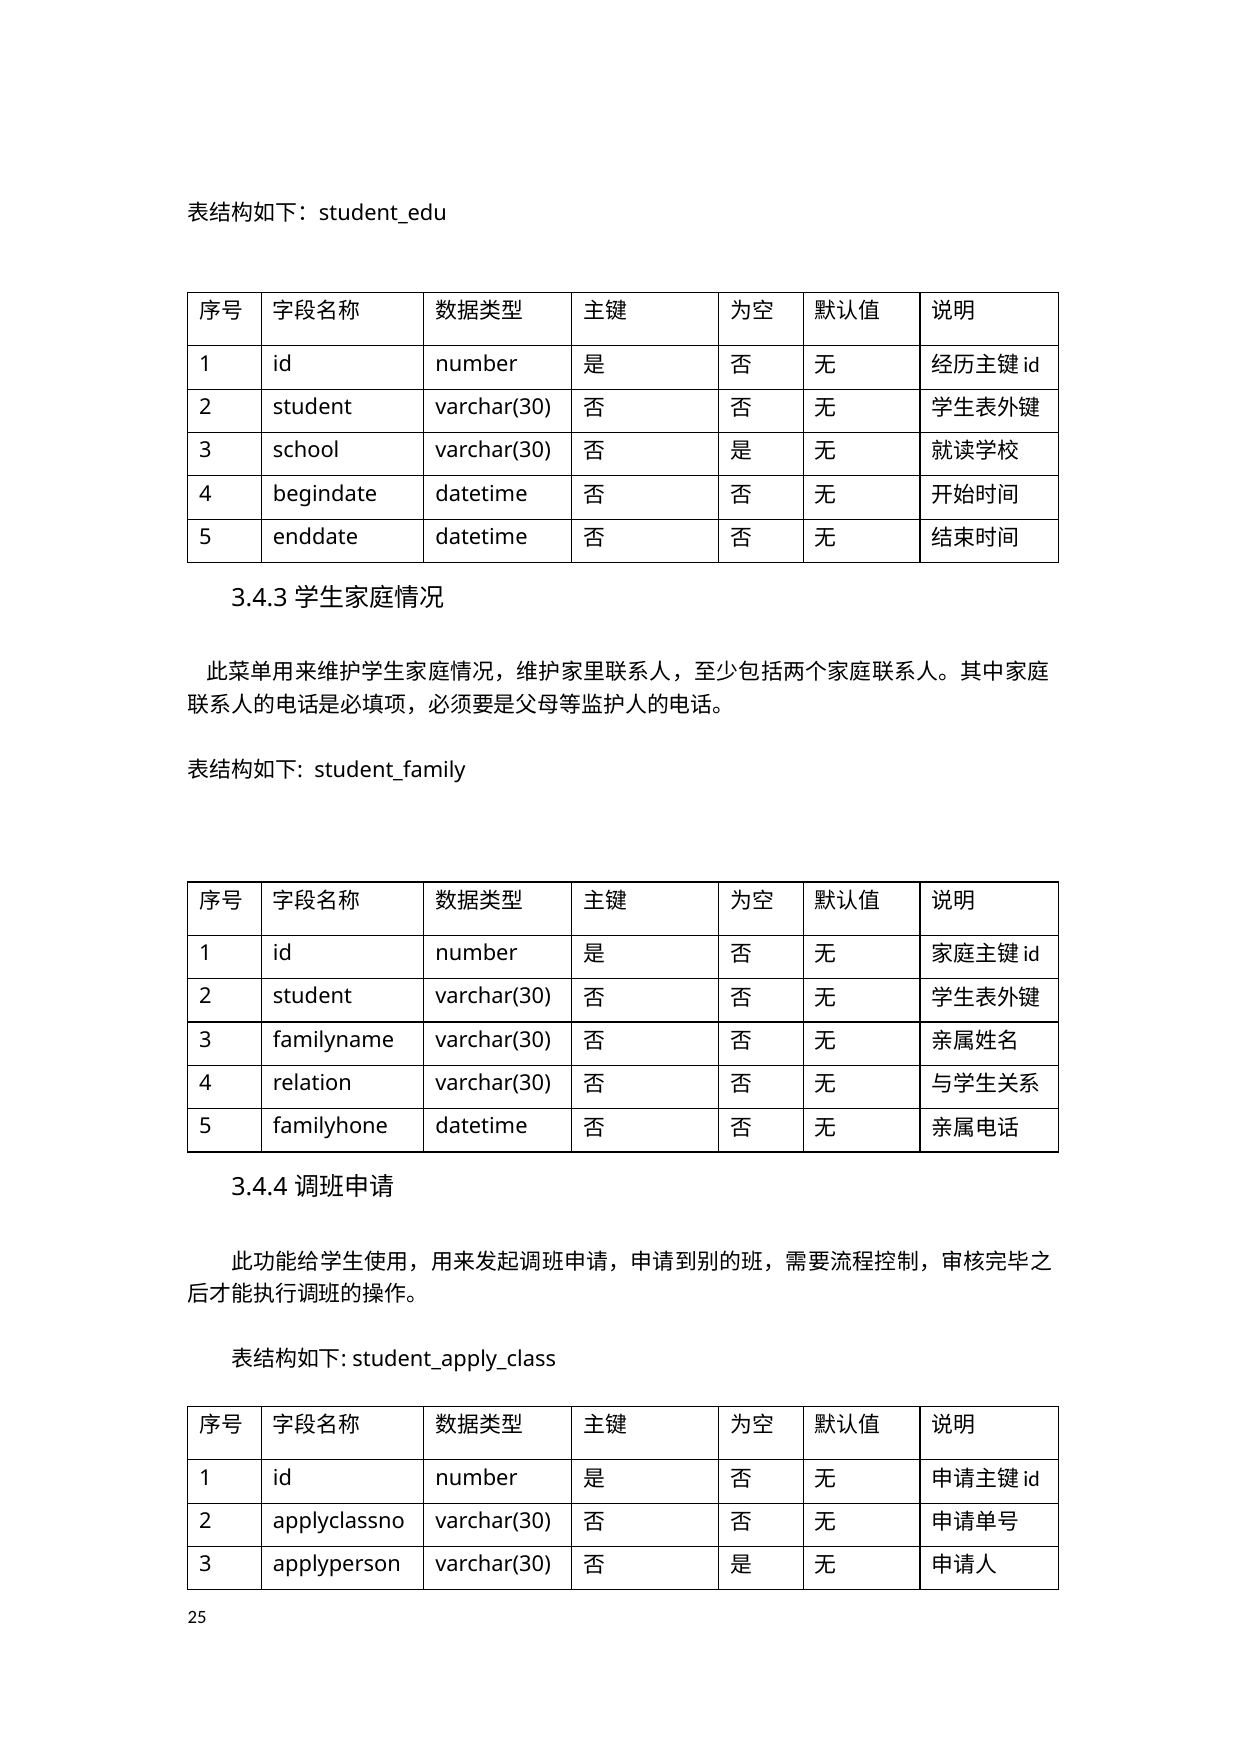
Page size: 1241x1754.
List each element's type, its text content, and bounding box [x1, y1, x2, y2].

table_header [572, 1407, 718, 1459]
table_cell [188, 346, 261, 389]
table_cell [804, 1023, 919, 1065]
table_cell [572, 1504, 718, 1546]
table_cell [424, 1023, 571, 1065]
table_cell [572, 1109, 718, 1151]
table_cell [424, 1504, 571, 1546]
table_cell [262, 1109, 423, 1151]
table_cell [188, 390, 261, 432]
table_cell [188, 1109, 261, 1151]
subtitle 3.4.3 学生家庭情况 [187, 563, 1053, 628]
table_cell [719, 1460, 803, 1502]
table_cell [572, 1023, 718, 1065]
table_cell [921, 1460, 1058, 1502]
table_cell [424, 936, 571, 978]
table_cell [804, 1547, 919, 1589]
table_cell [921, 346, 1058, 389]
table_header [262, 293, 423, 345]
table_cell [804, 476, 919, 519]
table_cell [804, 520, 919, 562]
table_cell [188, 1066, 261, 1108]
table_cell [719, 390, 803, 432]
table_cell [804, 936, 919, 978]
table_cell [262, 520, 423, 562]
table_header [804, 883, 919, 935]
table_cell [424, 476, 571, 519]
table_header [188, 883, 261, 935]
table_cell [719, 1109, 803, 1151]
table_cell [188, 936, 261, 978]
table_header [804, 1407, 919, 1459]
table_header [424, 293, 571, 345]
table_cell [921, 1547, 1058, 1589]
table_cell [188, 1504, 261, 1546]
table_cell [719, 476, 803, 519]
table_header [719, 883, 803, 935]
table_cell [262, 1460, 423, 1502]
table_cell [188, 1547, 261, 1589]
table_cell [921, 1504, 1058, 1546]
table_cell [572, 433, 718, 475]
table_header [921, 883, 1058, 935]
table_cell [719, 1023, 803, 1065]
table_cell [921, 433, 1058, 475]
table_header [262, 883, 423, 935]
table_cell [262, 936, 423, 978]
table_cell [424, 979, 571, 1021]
text 表结构如下: student_apply_class [187, 1341, 1053, 1373]
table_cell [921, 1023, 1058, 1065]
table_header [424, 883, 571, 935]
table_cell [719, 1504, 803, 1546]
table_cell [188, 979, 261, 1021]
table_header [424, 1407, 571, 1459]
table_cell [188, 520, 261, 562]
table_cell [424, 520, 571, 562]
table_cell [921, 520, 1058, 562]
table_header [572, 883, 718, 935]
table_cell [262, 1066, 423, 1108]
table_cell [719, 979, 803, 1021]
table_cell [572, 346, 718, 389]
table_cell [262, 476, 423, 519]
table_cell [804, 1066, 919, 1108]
text 此菜单用来维护学生家庭情况，维护家里联系人，至少包括两个家庭联系人。其中家庭联系人的电话是必填项，必须要是父母等监护人的电话。 [187, 654, 1053, 719]
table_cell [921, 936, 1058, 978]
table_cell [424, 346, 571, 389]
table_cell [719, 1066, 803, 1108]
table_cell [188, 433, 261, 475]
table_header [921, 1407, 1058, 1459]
subtitle 3.4.4 调班申请 [231, 1153, 1053, 1217]
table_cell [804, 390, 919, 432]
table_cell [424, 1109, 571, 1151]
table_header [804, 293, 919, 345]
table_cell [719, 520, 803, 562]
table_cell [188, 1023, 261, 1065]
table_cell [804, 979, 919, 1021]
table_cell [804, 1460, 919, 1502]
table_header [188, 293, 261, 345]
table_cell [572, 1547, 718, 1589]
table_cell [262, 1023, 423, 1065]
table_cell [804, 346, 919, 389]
text 表结构如下：student_edu [187, 194, 1053, 227]
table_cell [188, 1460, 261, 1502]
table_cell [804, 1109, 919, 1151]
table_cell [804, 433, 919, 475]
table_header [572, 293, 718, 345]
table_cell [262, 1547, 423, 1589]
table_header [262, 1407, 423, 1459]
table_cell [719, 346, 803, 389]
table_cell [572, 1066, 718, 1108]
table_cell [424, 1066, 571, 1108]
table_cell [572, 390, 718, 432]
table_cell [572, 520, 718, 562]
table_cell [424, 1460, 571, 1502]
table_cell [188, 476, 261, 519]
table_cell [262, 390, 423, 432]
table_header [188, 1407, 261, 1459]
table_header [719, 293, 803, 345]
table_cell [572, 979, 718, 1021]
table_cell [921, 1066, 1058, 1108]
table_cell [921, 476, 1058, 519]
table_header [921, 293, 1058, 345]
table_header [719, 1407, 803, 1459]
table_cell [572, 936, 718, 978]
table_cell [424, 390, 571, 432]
text 表结构如下: student_family [187, 751, 1053, 784]
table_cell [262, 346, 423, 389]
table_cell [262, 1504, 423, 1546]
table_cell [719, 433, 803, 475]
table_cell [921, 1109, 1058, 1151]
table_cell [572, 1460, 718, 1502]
text 此功能给学生使用，用来发起调班申请，申请到别的班，需要流程控制，审核完毕之后才能执行调班的操作。 [187, 1243, 1053, 1308]
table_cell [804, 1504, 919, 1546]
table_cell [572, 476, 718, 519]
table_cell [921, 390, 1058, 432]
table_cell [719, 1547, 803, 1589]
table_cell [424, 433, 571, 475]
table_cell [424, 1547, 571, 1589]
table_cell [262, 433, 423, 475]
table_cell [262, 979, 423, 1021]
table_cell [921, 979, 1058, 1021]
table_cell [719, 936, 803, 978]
